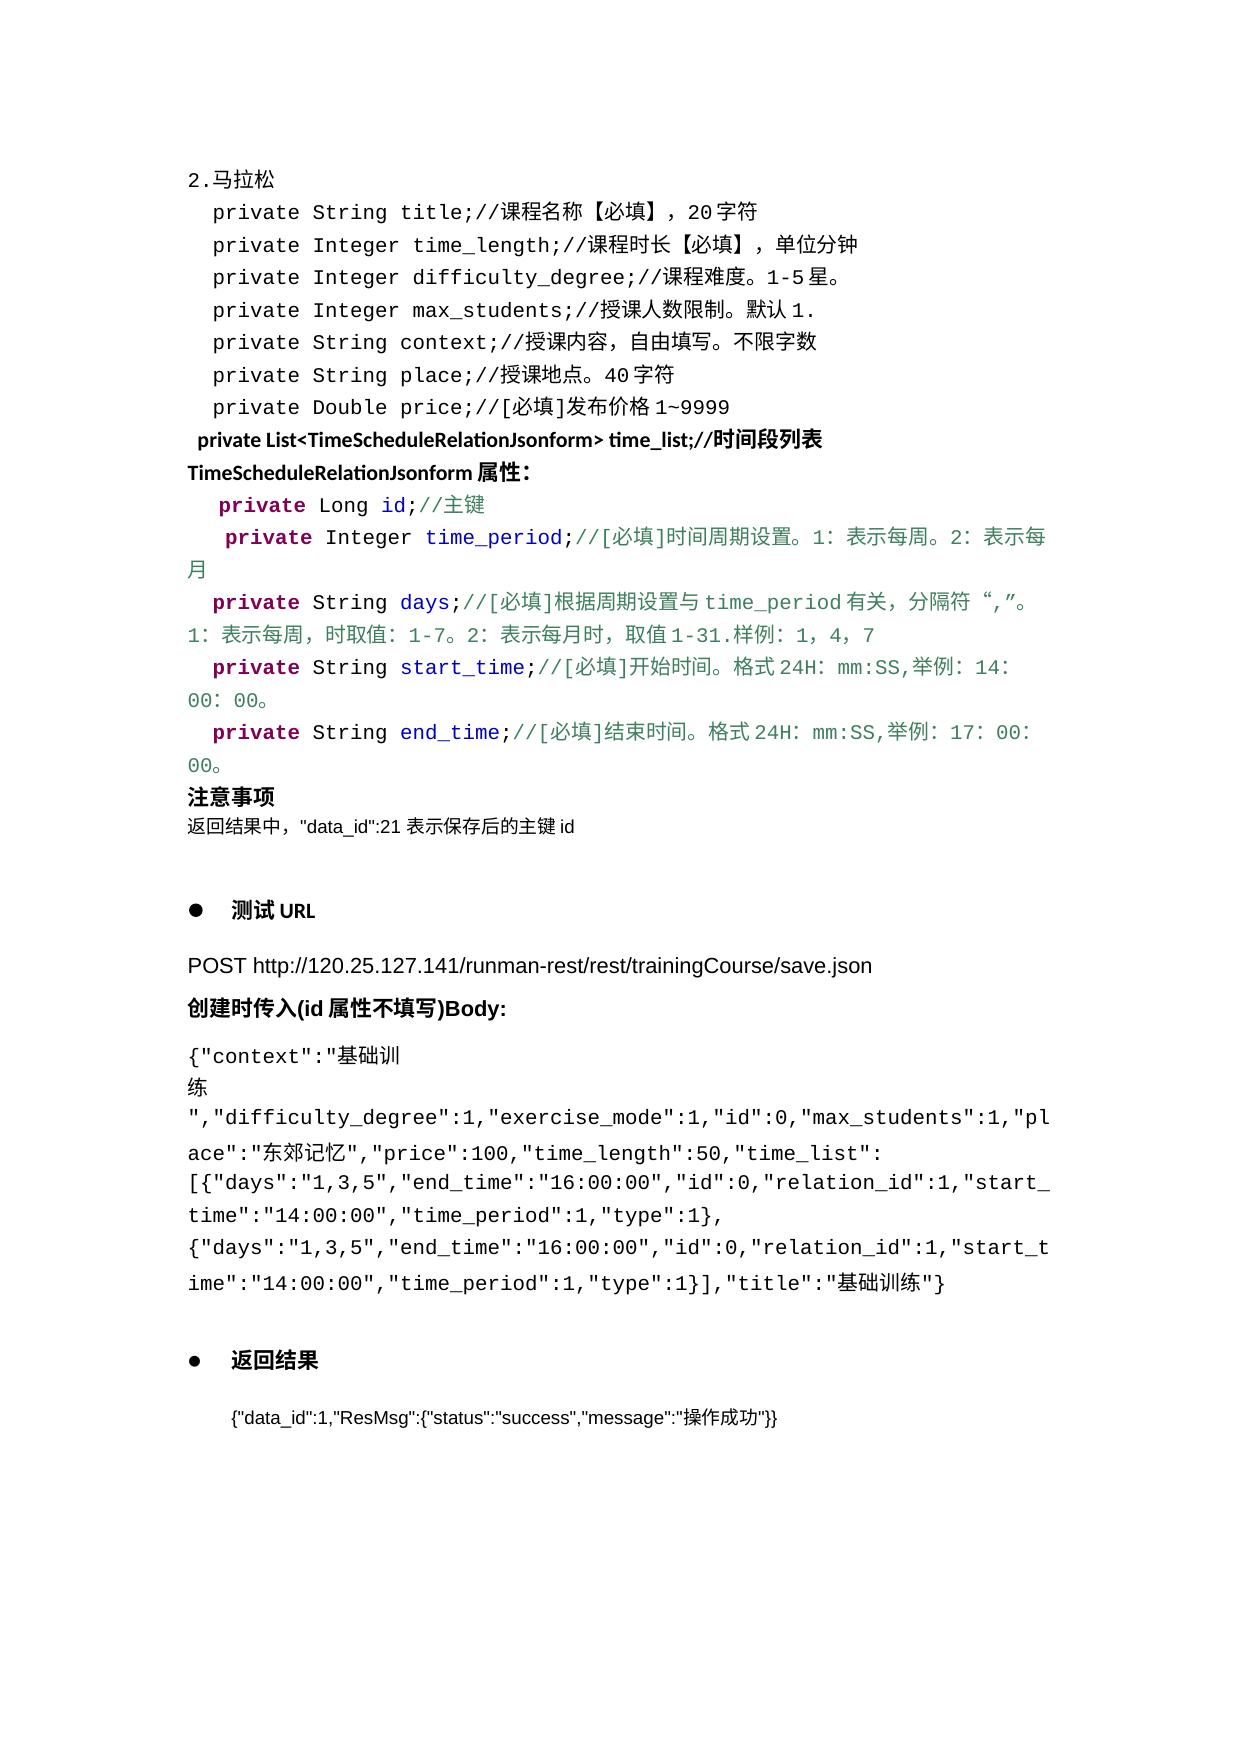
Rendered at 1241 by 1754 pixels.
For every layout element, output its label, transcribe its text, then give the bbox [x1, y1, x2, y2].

text private String title;//课程名称【必填】，20字符 [187, 194, 1053, 227]
text {"context":"基础训练","difficulty_degree":1,"exercise_mode":1,"id":0,"max_students":1,"place":"东郊记忆","price":100,"time_length":50,"time_list":[{"days":"1,3,5","end_time":"16:00:00","id":0,"relation_id":1,"start_time":"14:00:00","time_period":1,"type":1},{"days":"1,3,5","end_time":"16:00:00","id":0,"relation_id":1,"start_time":"14:00:00","time_period":1,"type":1}],"title":"基础训练"} [187, 1038, 1053, 1298]
list 测试URL [187, 893, 1053, 924]
text private Integer exercise_mode;//[必填]锻炼方式.枚举值：1.普通跑步(默认)。2.马拉松 [187, 162, 1053, 194]
text private Double price;//[必填]发布价格 1~9999 [187, 389, 1053, 422]
text POST http://120.25.127.141/runman-rest/rest/trainingCourse/save.json [187, 953, 1053, 978]
text 注意事项 [187, 779, 1053, 812]
text private Long id;//主键 [187, 487, 1053, 519]
text private Integer time_period;//[必填]时间周期设置。1：表示每周。2：表示每月 [187, 519, 1053, 584]
text private Integer max_students;//授课人数限制。默认1. [187, 292, 1053, 324]
text private String start_time;//[必填]开始时间。格式24H：mm:SS,举例：14：00：00。 [187, 649, 1053, 714]
text private Integer time_length;//课程时长【必填】，单位分钟 [187, 227, 1053, 259]
list 返回结果 [187, 1343, 1053, 1374]
text 创建时传入(id属性不填写)Body: [187, 991, 1053, 1022]
text TimeScheduleRelationJsonform属性： [187, 454, 1053, 487]
text private String place;//授课地点。40字符 [187, 357, 1053, 389]
text private String context;//授课内容，自由填写。不限字数 [187, 324, 1053, 357]
text 返回结果中，"data_id":21 表示保存后的主键id [187, 812, 1053, 839]
list {"data_id":1,"ResMsg":{"status":"success","message":"操作成功"}} [231, 1403, 1053, 1430]
text private String end_time;//[必填]结束时间。格式24H：mm:SS,举例：17：00：00。 [187, 714, 1053, 779]
text private String days;//[必填]根据周期设置与time_period有关，分隔符“,”。1：表示每周，时取值：1-7。2：表示每月时，取值1-31.样例：1，4，7 [187, 584, 1053, 649]
text private Integer difficulty_degree;//课程难度。1-5星。 [187, 259, 1053, 292]
text private List<TimeScheduleRelationJsonform> time_list;//时间段列表 [187, 422, 1053, 454]
